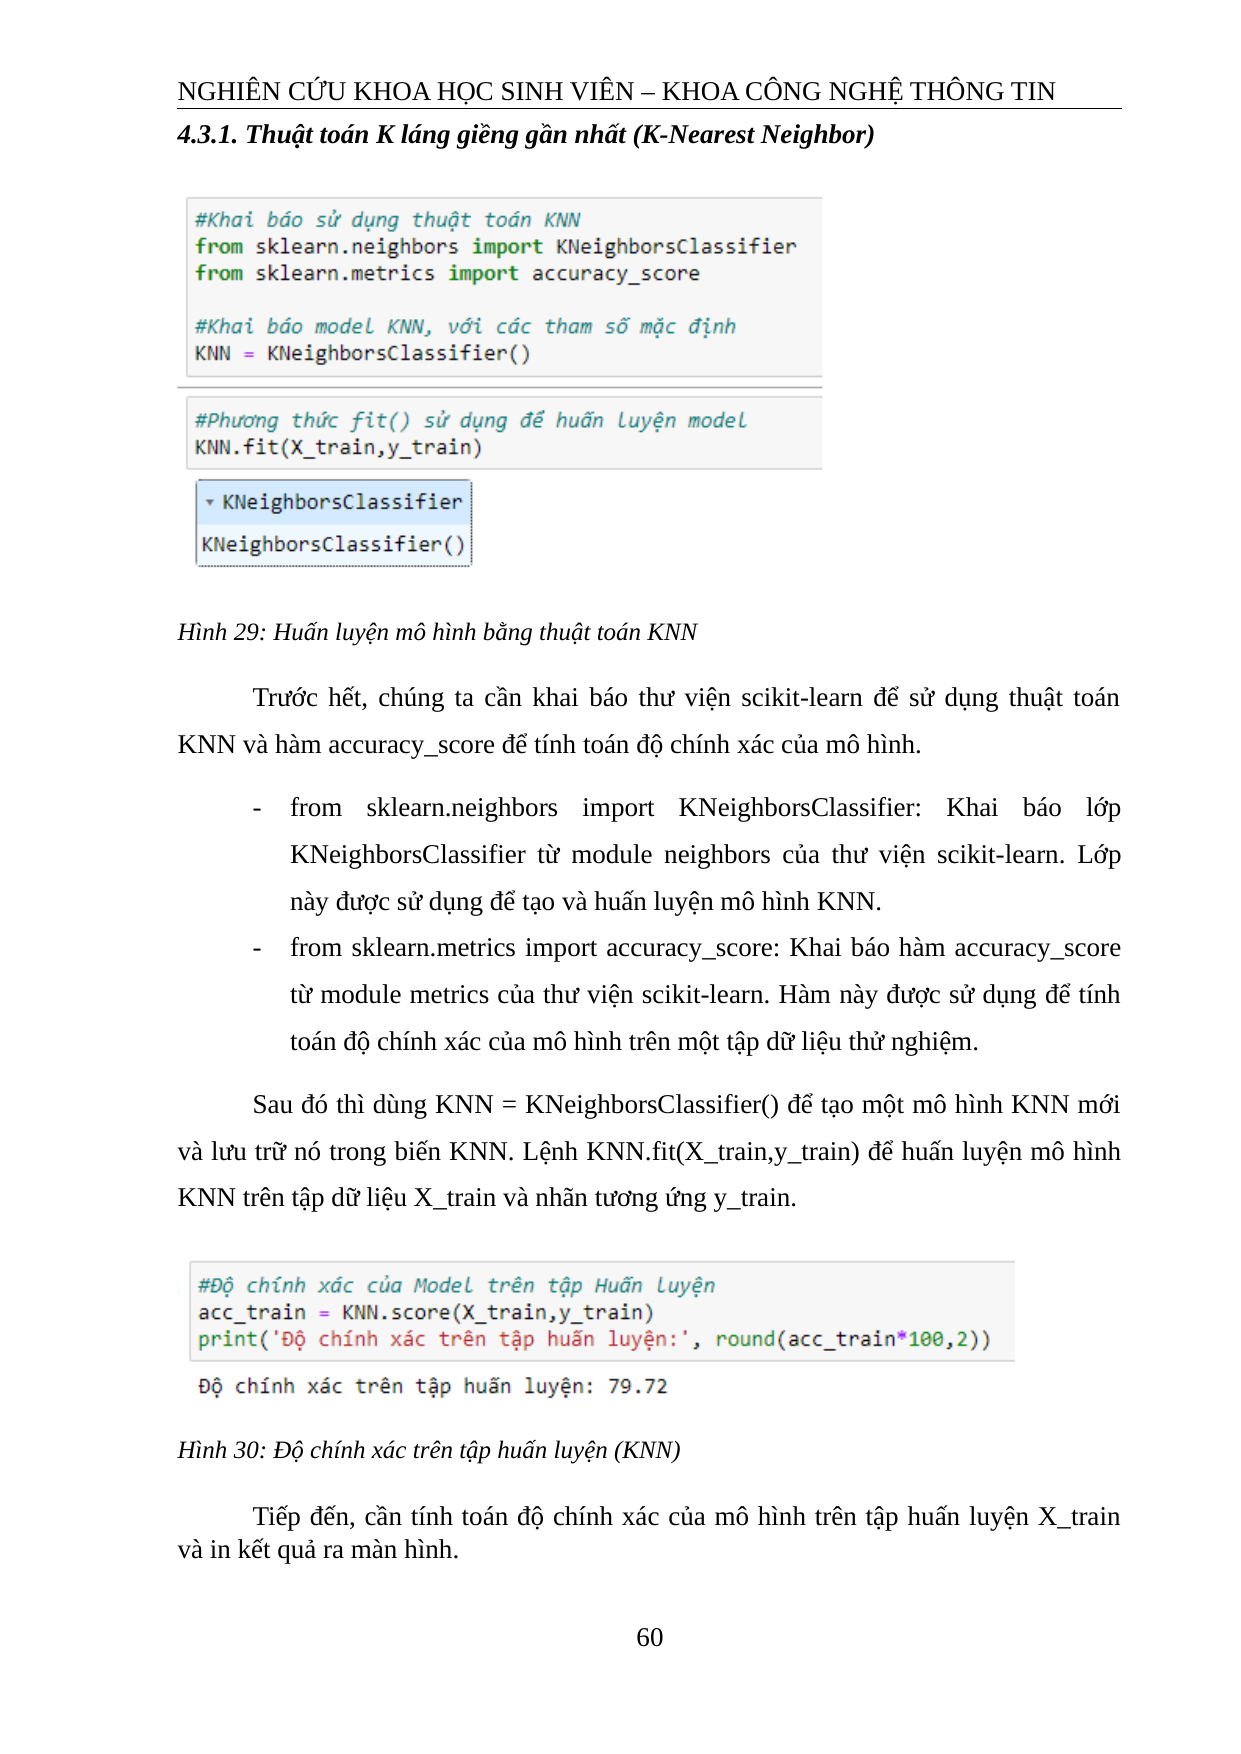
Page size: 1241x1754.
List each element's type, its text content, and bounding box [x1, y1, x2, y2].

subtitle Thuật toán K láng giềng gần nhất (K-Nearest Neighbor) [177, 118, 1122, 149]
text Tiếp đến, cần tính toán độ chính xác của mô hình trên tập huấn luyện X_train và in kết quả ra màn hình. [177, 1499, 1122, 1564]
text Hình 29: Huấn luyện mô hình bằng thuật toán KNN [177, 617, 1122, 646]
list from sklearn.neighbors import KNeighborsClassifier: Khai báo lớp KNeighborsClassifier từ module neighbors của thư viện scikit-learn. Lớp này được sử dụng để tạo và huấn luyện mô hình KNN. [252, 791, 1122, 916]
text Trước hết, chúng ta cần khai báo thư viện scikit-learn để sử dụng thuật toán KNN và hàm accuracy_score để tính toán độ chính xác của mô hình. [177, 681, 1122, 759]
picture [177, 177, 823, 586]
text Hình 30: Độ chính xác trên tập huấn luyện (KNN) [177, 1436, 1122, 1464]
picture [177, 1244, 1015, 1417]
list from sklearn.metrics import accuracy_score: Khai báo hàm accuracy_score từ module metrics của thư viện scikit-learn. Hàm này được sử dụng để tính toán độ chính xác của mô hình trên một tập dữ liệu thử nghiệm. [252, 931, 1122, 1056]
text Sau đó thì dùng KNN = KNeighborsClassifier() để tạo một mô hình KNN mới và lưu trữ nó trong biến KNN. Lệnh KNN.fit(X_train,y_train) để huấn luyện mô hình KNN trên tập dữ liệu X_train và nhãn tương ứng y_train. [177, 1088, 1122, 1212]
